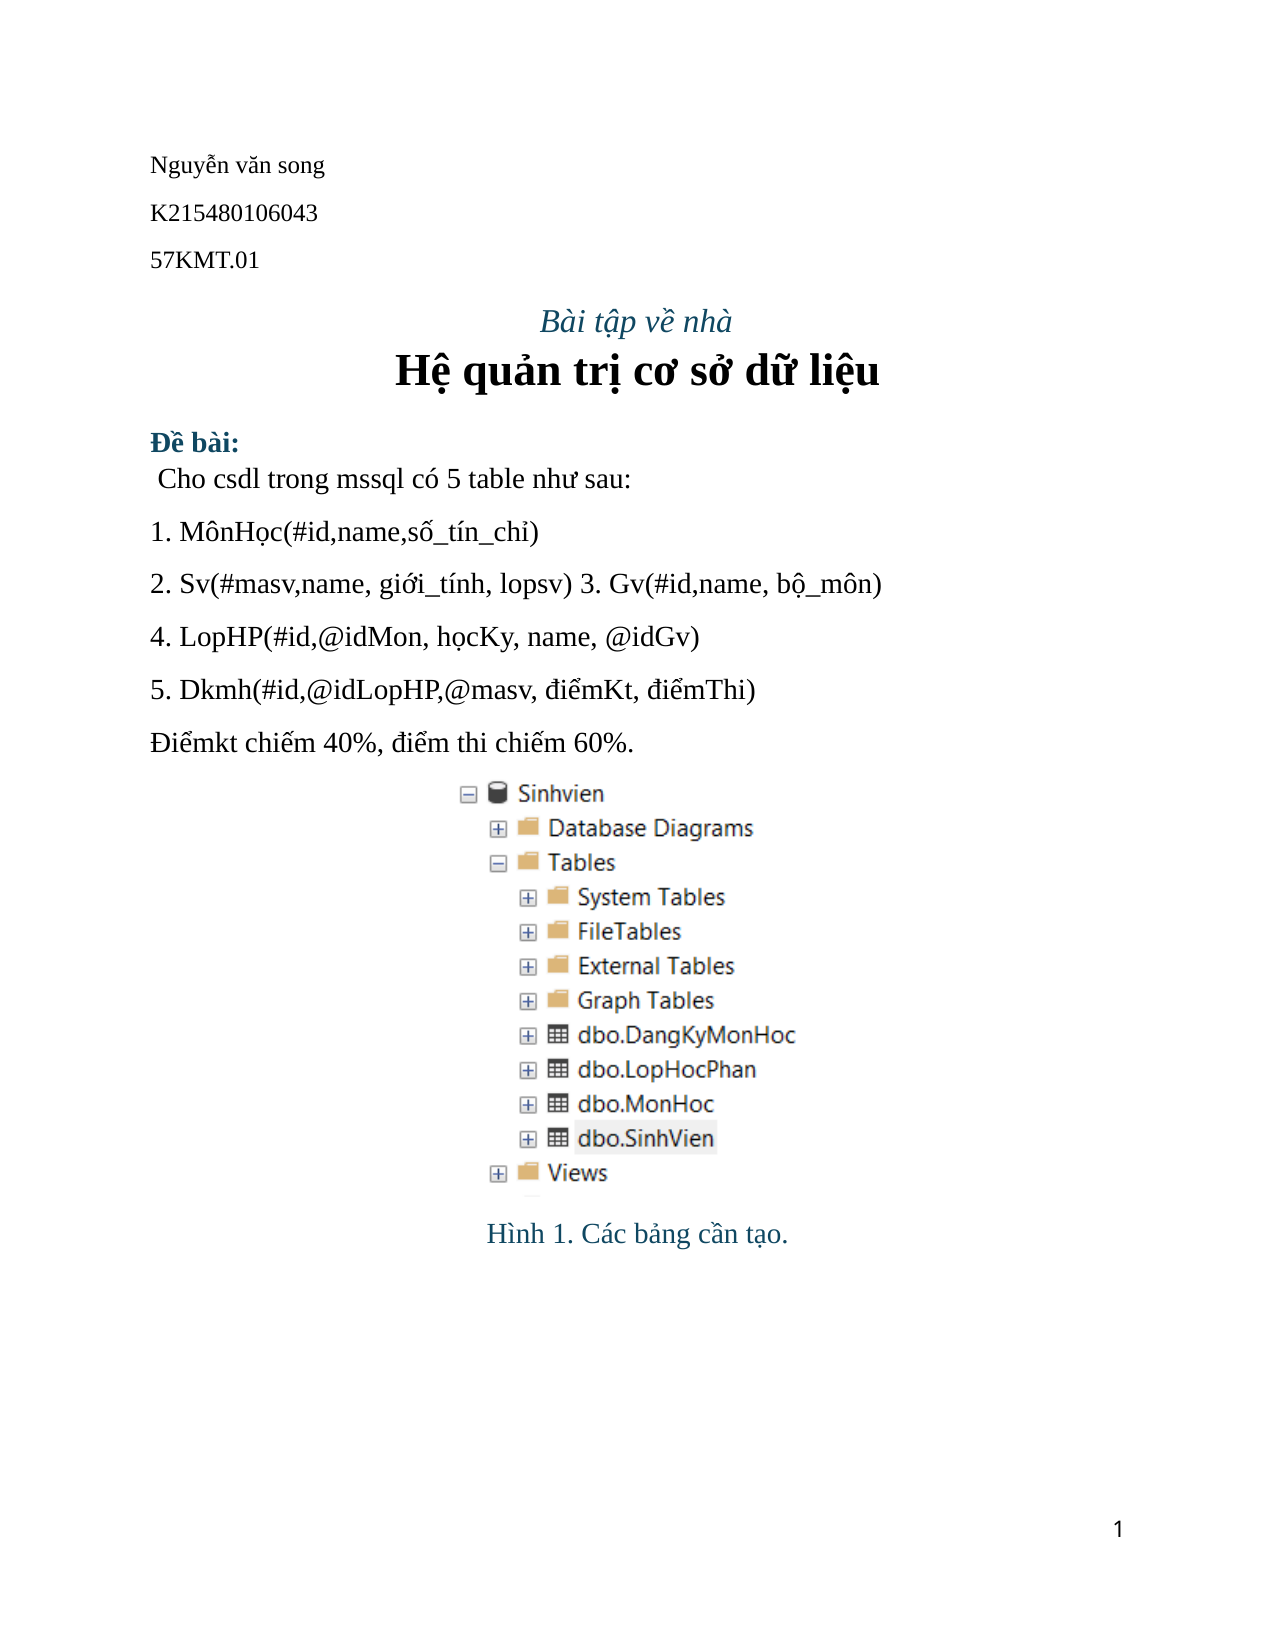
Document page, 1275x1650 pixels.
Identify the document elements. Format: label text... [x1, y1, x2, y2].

text 5. Dkmh(#id,@idLopHP,@masv, điểmKt, điểmThi) [150, 672, 1125, 706]
text Cho csdl trong mssql có 5 table như sau: [150, 461, 1125, 494]
text Hệ quản trị cơ sở dữ liệu [150, 343, 1125, 396]
text 57KMT.01 [150, 245, 1125, 274]
picture [418, 777, 857, 1197]
text 1. MônHọc(#id,name,số_tín_chỉ) [150, 514, 1125, 547]
text 4. LopHP(#id,@idMon, họcKy, name, @idGv) [150, 619, 1125, 653]
subtitle Hình 1. Các bảng cần tạo. [150, 1216, 1125, 1249]
subtitle Bài tập về nhà [150, 301, 1125, 340]
text K215480106043 [150, 198, 1125, 226]
subtitle Đề bài: [150, 425, 1125, 458]
text Điểmkt chiếm 40%, điểm thi chiếm 60%. [150, 725, 1125, 758]
text 2. Sv(#masv,name, giới_tính, lopsv) 3. Gv(#id,name, bộ_môn) [150, 566, 1125, 600]
text Nguyễn văn song [150, 150, 1125, 179]
